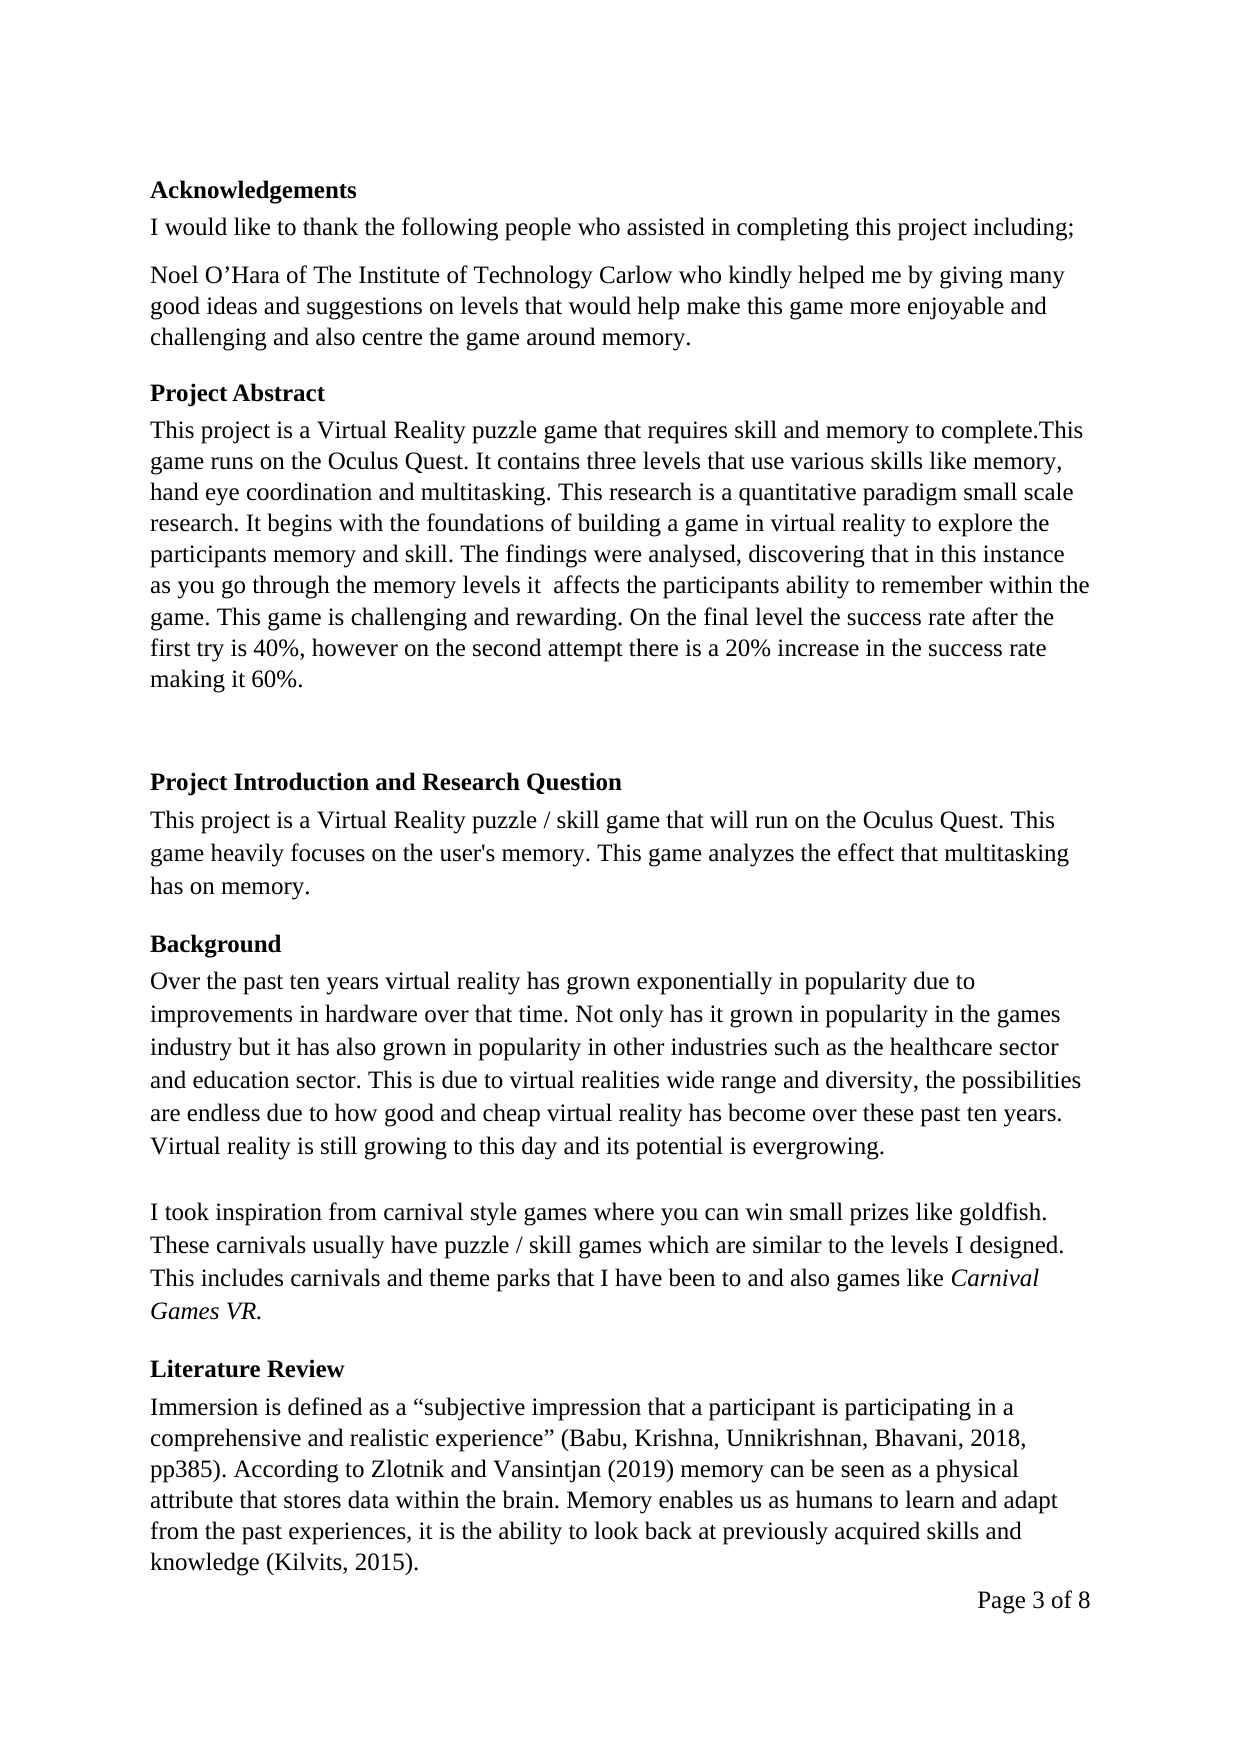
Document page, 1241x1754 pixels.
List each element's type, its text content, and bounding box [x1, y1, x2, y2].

text I took inspiration from carnival style games where you can win small prizes like goldfish. These carnivals usually have puzzle / skill games which are similar to the levels I designed. This includes carnivals and theme parks that I have been to and also games like Carnival Games VR. [150, 1197, 1090, 1325]
subtitle Background [150, 929, 1090, 958]
text This project is a Virtual Reality puzzle / skill game that will run on the Oculus Quest. This game heavily focuses on the user's memory. This game analyzes the effect that multitasking has on memory. [150, 805, 1090, 899]
text I would like to thank the following people who assisted in completing this project including; [150, 212, 1090, 241]
text Noel O’Hara of The Institute of Technology Carlow who kindly helped me by giving many good ideas and suggestions on levels that would help make this game more enjoyable and challenging and also centre the game around memory. [150, 260, 1090, 351]
text This project is a Virtual Reality puzzle game that requires skill and memory to complete.This game runs on the Oculus Quest. It contains three levels that use various skills like memory, hand eye coordination and multitasking. This research is a quantitative paradigm small scale research. It begins with the foundations of building a game in virtual reality to explore the participants memory and skill. The findings were analysed, discovering that in this instance as you go through the memory levels it affects the participants ability to remember within the game. This game is challenging and rewarding. On the final level the success rate after the first try is 40%, however on the second attempt there is a 20% increase in the success rate making it 60%. [150, 415, 1090, 692]
text Immersion is defined as a “subjective impression that a participant is participating in a comprehensive and realistic experience” (Babu, Krishna, Unnikrishnan, Bhavani, 2018, pp385). According to Zlotnik and Vansintjan (2019) memory can be seen as a physical attribute that stores data within the brain. Memory enables us as humans to learn and adapt from the past experiences, it is the ability to look back at previously acquired skills and knowledge (Kilvits, 2015). [150, 1392, 1090, 1576]
subtitle Project Abstract [150, 378, 1090, 407]
subtitle Project Introduction and Research Question [150, 767, 1090, 796]
text Over the past ten years virtual reality has grown exponentially in popularity due to improvements in hardware over that time. Not only has it grown in popularity in the games industry but it has also grown in popularity in other industries such as the healthcare sector and education sector. This is due to virtual realities wide range and diversity, the possibilities are endless due to how good and cheap virtual reality has become over these past ten years. Virtual reality is still growing to this day and its potential is evergrowing. [150, 966, 1090, 1160]
subtitle Acknowledgements [150, 175, 1090, 204]
subtitle Literature Review [150, 1354, 1090, 1383]
